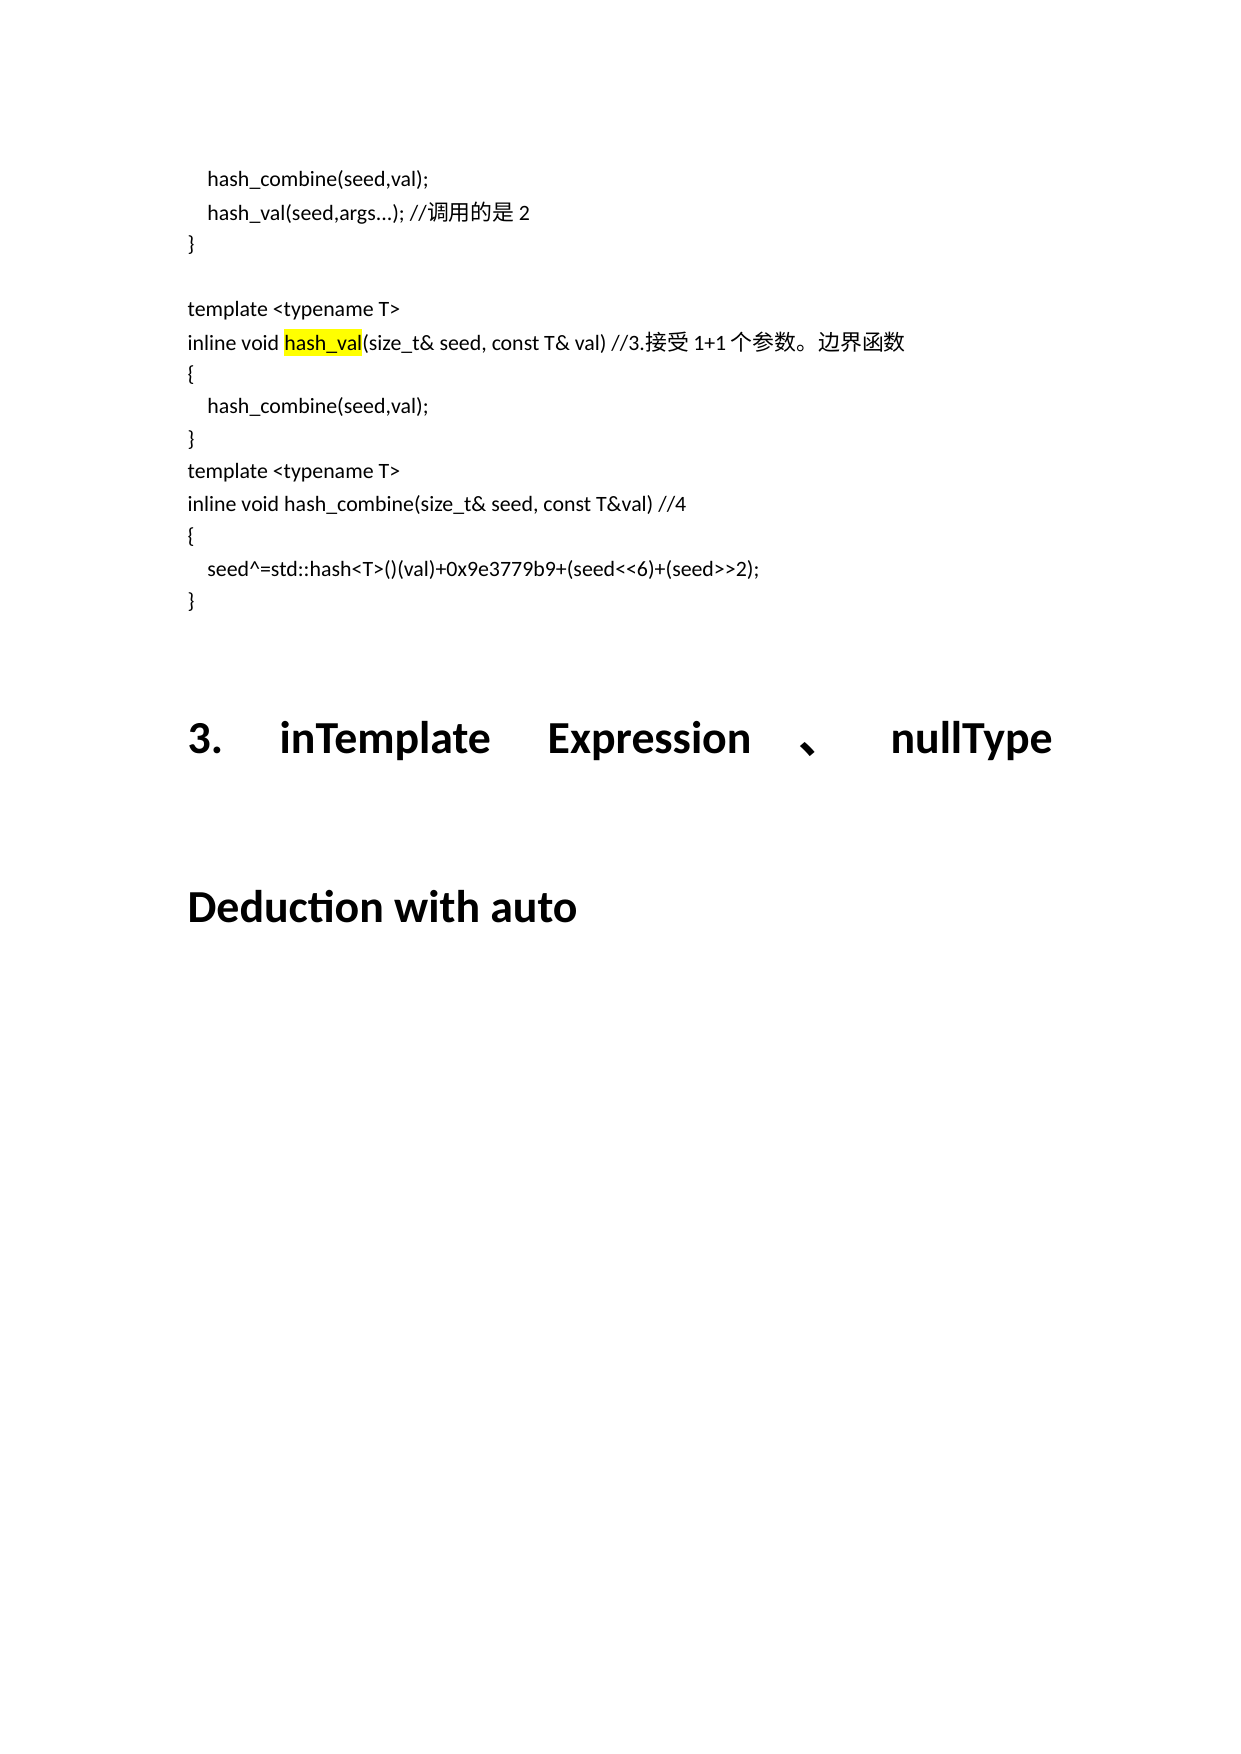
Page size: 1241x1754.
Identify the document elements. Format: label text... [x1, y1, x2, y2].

text inline void hash_combine(size_t& seed, const T&val) //4 [187, 487, 1053, 519]
text } [187, 422, 1053, 454]
subtitle 3. inTemplate Expression、nullType Deduction with auto [187, 685, 1053, 939]
text hash_combine(seed,val); [187, 389, 1053, 422]
text hash_val(seed,args...); //调用的是2 [187, 194, 1053, 227]
text seed^=std::hash<T>()(val)+0x9e3779b9+(seed<<6)+(seed>>2); [187, 552, 1053, 584]
text { [187, 357, 1053, 389]
text inline void hash_val(size_t& seed, const T& val) //3.接受1+1个参数。边界函数 [187, 324, 1053, 357]
text { [187, 519, 1053, 552]
text template <typename T> [187, 454, 1053, 487]
text template <typename T> [187, 292, 1053, 324]
text } [187, 227, 1053, 259]
text hash_combine(seed,val); [187, 162, 1053, 194]
text } [187, 584, 1053, 617]
